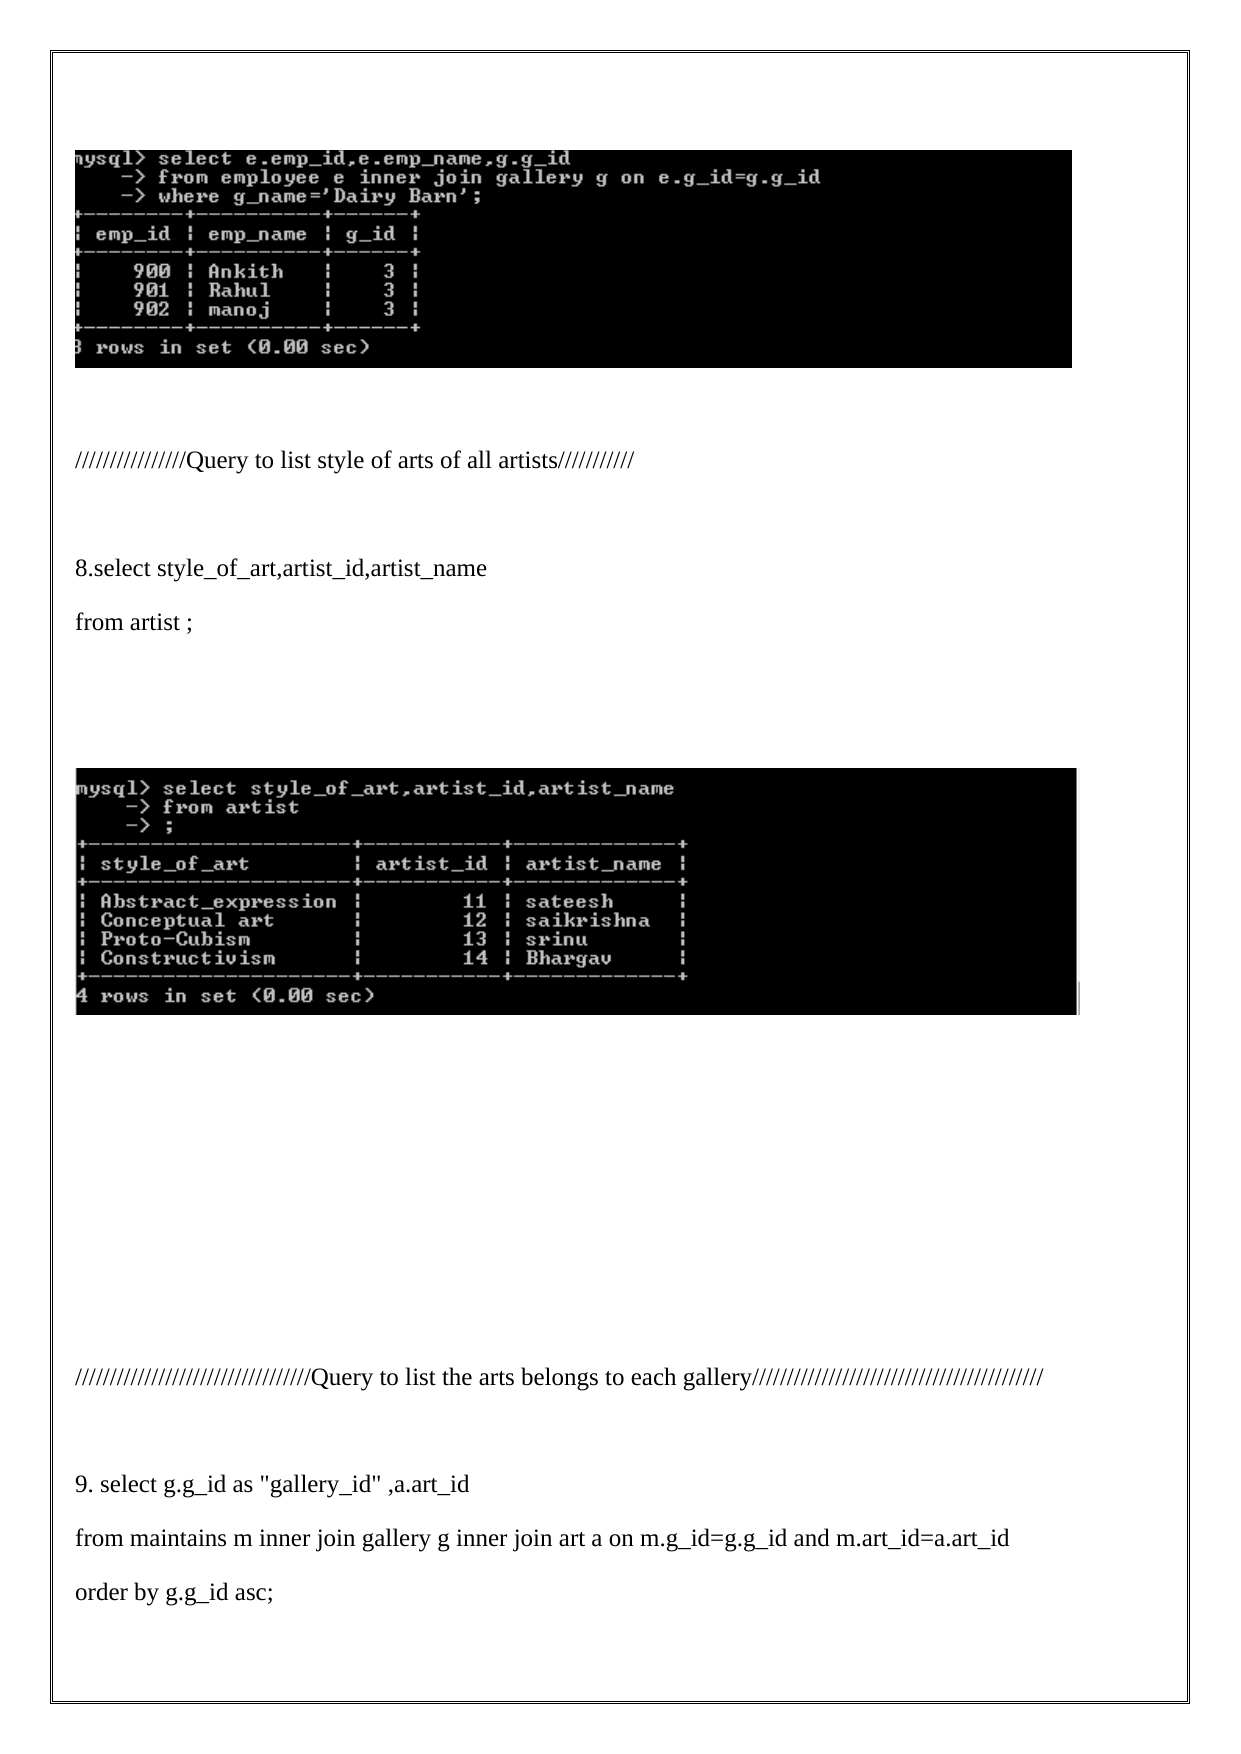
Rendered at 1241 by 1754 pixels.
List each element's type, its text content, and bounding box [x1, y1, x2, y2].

text ////////////////Query to list style of arts of all artists/////////// [75, 446, 1090, 474]
text order by g.g_id asc; [75, 1577, 1090, 1606]
text 9. select g.g_id as "gallery_id" ,a.art_id [75, 1469, 1090, 1498]
text from artist ; [75, 607, 1090, 636]
text //////////////////////////////////Query to list the arts belongs to each gallery////////////////////////////////////////// [75, 1362, 1090, 1391]
text from maintains m inner join gallery g inner join art a on m.g_id=g.g_id and m.art_id=a.art_id [75, 1523, 1090, 1552]
picture [75, 150, 1072, 368]
text 8.select style_of_art,artist_id,artist_name [75, 553, 1090, 582]
picture [75, 768, 1080, 1015]
